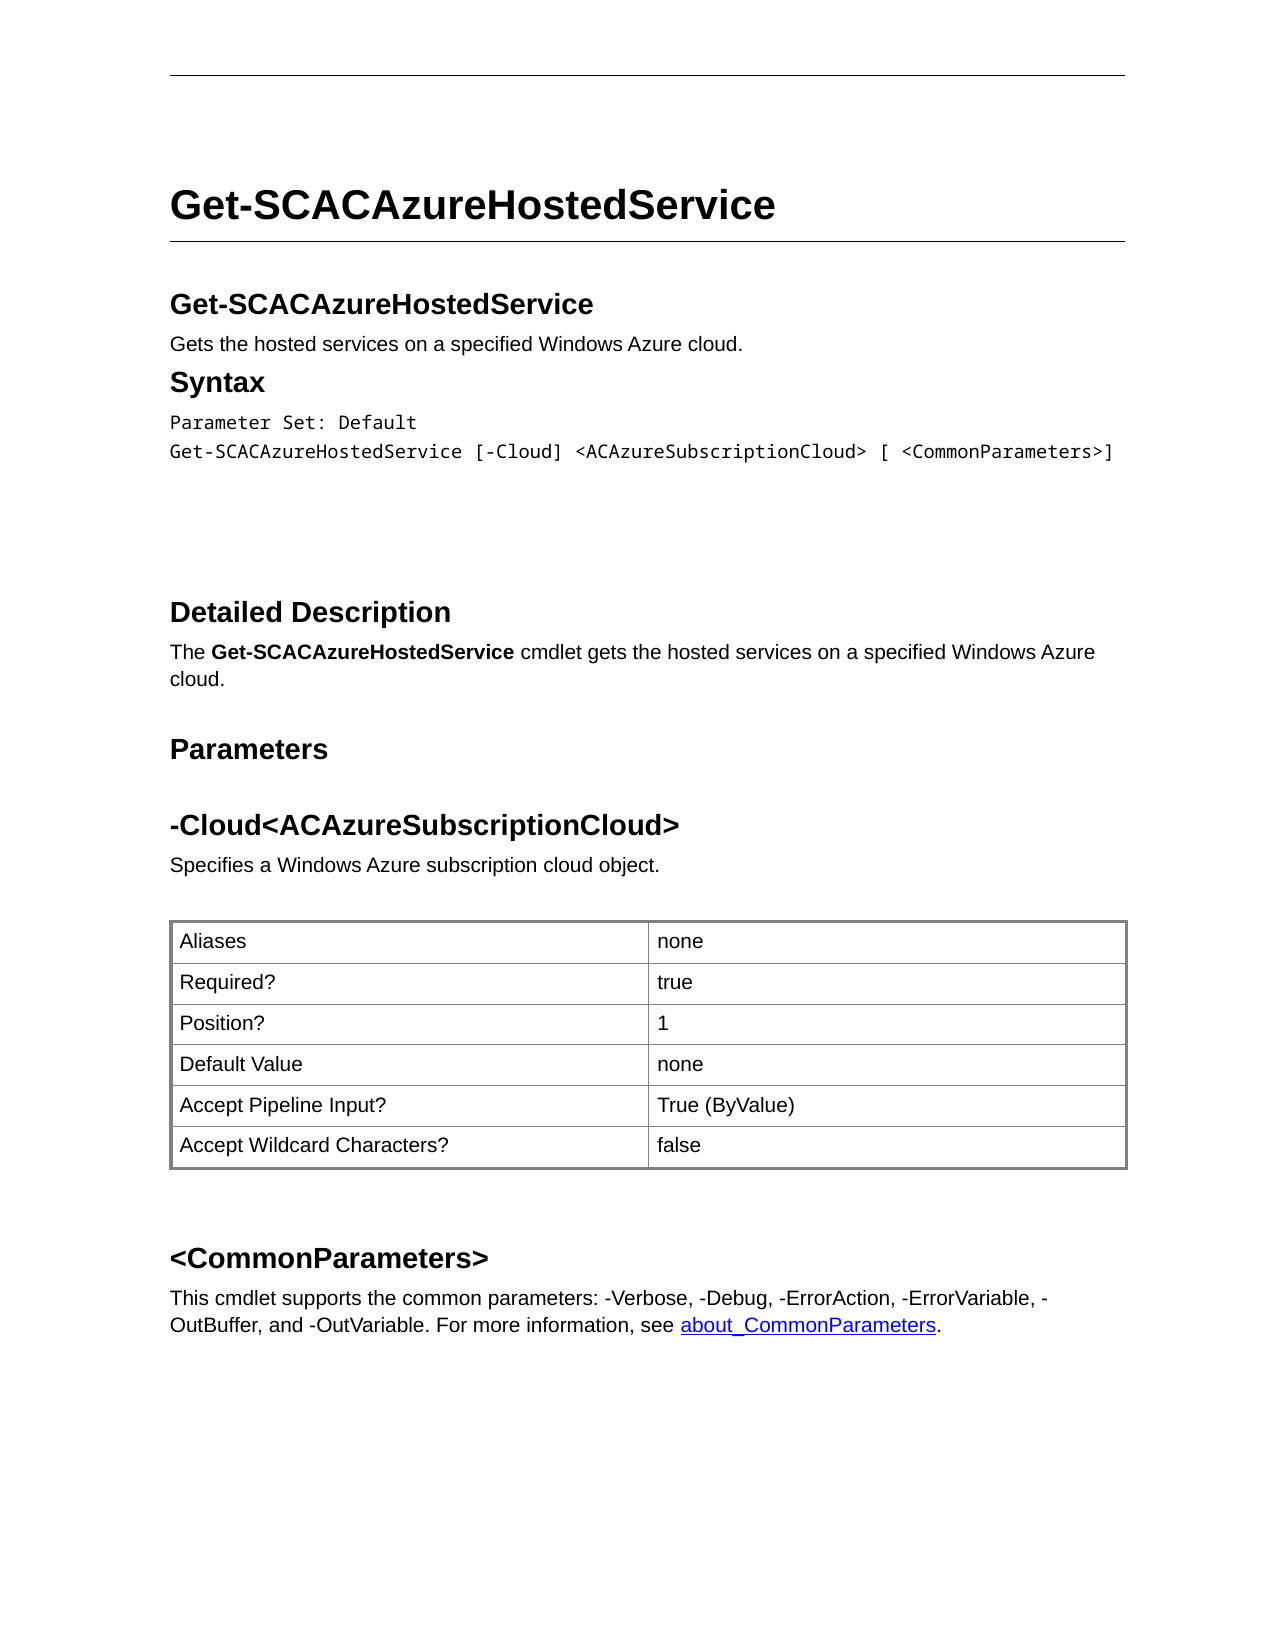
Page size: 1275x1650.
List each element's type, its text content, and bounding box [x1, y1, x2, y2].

table_header Aliases [173, 923, 648, 963]
table_cell Default Value [173, 1045, 648, 1085]
text Specifies a Windows Azure subscription cloud object. [169, 853, 1125, 877]
table_cell none [649, 1045, 1125, 1085]
table_cell Position? [173, 1005, 648, 1044]
table_cell Required? [173, 964, 648, 1003]
subtitle -Cloud<ACAzureSubscriptionCloud> [169, 808, 1125, 841]
subtitle Parameters [169, 732, 1125, 765]
subtitle Detailed Description [169, 595, 1125, 628]
table_header none [649, 923, 1125, 963]
subtitle <CommonParameters> [169, 1241, 1125, 1274]
text The Get-SCACAzureHostedService cmdlet gets the hosted services on a specified Windows Azure cloud. [169, 640, 1125, 691]
text Parameter Set: Default Get-SCACAzureHostedService [-Cloud] <ACAzureSubscriptionCloud> [ <CommonParameters>] [169, 409, 1125, 521]
subtitle Get-SCACAzureHostedService [169, 287, 1125, 320]
table_cell true [649, 964, 1125, 1003]
text This cmdlet supports the common parameters: -Verbose, -Debug, -ErrorAction, -ErrorVariable, -OutBuffer, and -OutVariable. For more information, see about_CommonParameters. [169, 1286, 1125, 1337]
table_cell Accept Pipeline Input? [173, 1086, 648, 1126]
table_cell True (ByValue) [649, 1086, 1125, 1126]
table_cell false [649, 1127, 1125, 1167]
text Syntax [169, 365, 1125, 399]
table_cell 1 [649, 1005, 1125, 1044]
subtitle Get-SCACAzureHostedService [169, 181, 1125, 242]
table_cell Accept Wildcard Characters? [173, 1127, 648, 1167]
text Gets the hosted services on a specified Windows Azure cloud. [169, 332, 1125, 356]
